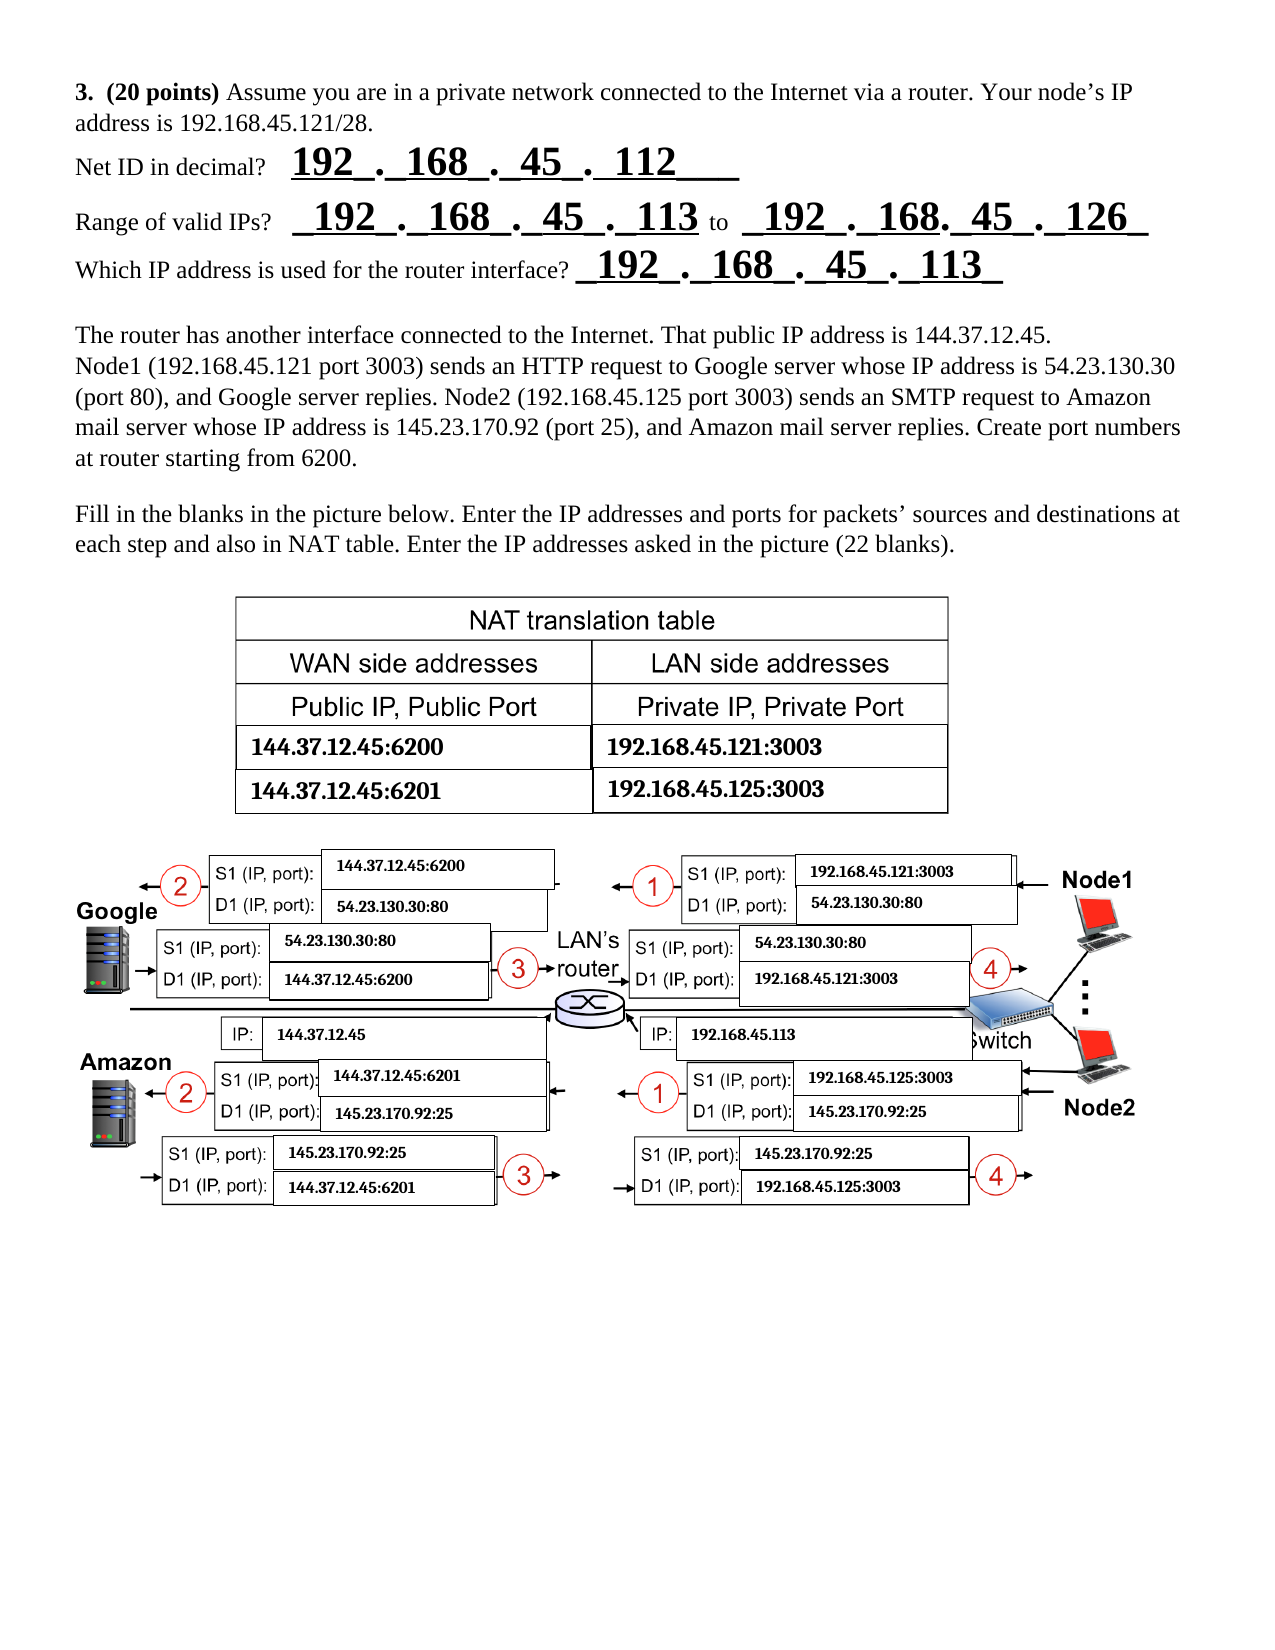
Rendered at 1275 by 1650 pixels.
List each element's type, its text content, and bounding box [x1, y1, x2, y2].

text Which IP address is used for the router interface? _192_._168_._45_._113_ [75, 239, 1200, 287]
text Range of valid IPs? _192_._168_._45_._113 to _192_._168._45_._126_ [75, 192, 1200, 239]
text Node1 (192.168.45.121 port 3003) sends an HTTP request to Google server whose IP address is 54.23.130.30 (port 80), and Google server replies. Node2 (192.168.45.125 port 3003) sends an SMTP request to Amazon mail server whose IP address is 145.23.170.92 (port 25), and Amazon mail server replies. Create port numbers at router starting from 6200. [75, 349, 1200, 472]
text 3. (20 points) Assume you are in a private network connected to the Internet via a router. Your node’s IP address is 192.168.45.121/28. [75, 75, 1200, 136]
text The router has another interface connected to the Internet. That public IP address is 144.37.12.45. [75, 318, 1200, 349]
text Fill in the blanks in the picture below. Enter the IP addresses and ports for packets’ sources and destinations at each step and also in NAT table. Enter the IP addresses asked in the picture (22 blanks). [75, 497, 1200, 558]
list Net ID in decimal? 192_._168_._45_. 112___ [75, 136, 1200, 184]
picture [75, 583, 1139, 1214]
